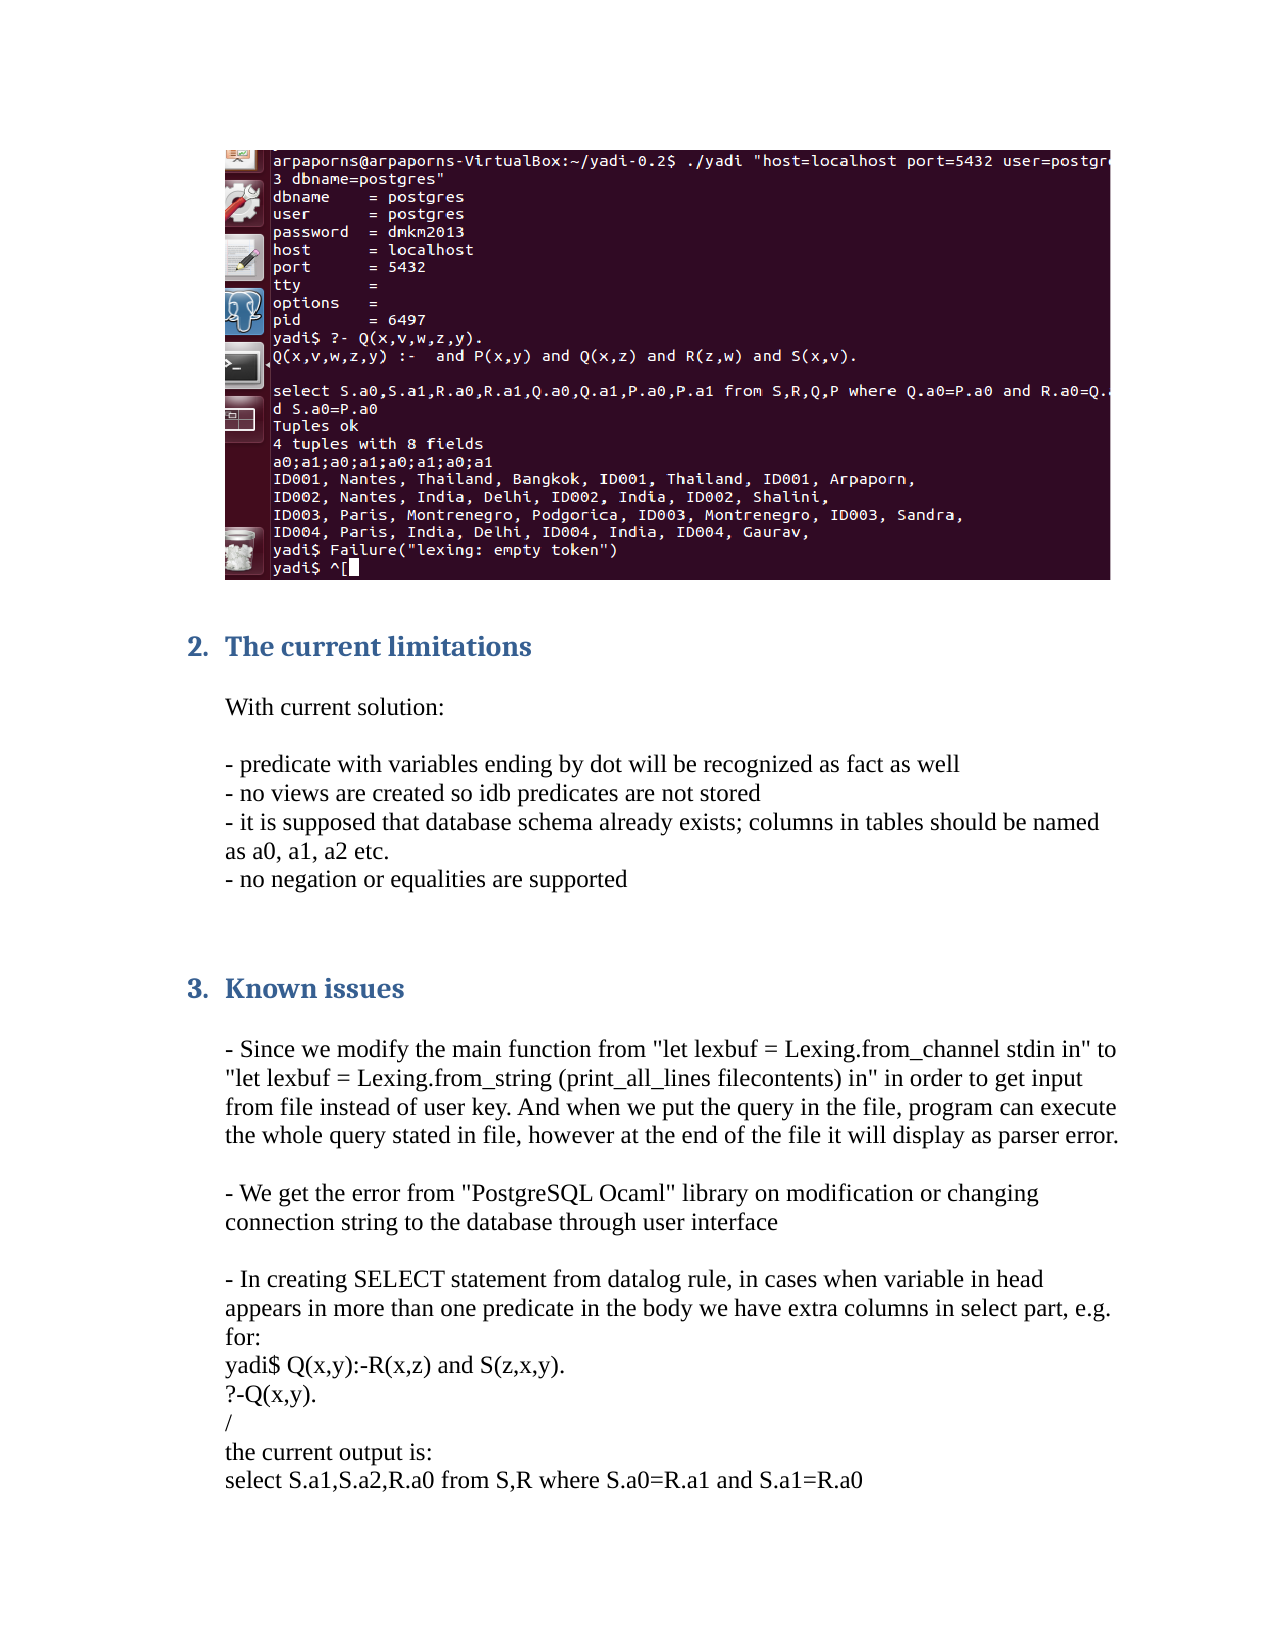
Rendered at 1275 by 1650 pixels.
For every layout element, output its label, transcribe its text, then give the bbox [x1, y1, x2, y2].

picture [225, 150, 1111, 580]
list ?-Q(x,y). [225, 1379, 1125, 1408]
list With current solution: [225, 692, 1125, 721]
subtitle Known issues [187, 972, 1125, 1006]
list - predicate with variables ending by dot will be recognized as fact as well [225, 749, 1125, 778]
list - it is supposed that database schema already exists; columns in tables should be named as a0, a1, a2 etc. [225, 807, 1125, 864]
list - no negation or equalities are supported [225, 864, 1125, 893]
list for: [225, 1322, 1125, 1351]
list - no views are created so idb predicates are not stored [225, 778, 1125, 807]
list - In creating SELECT statement from datalog rule, in cases when variable in head appears in more than one predicate in the body we have extra columns in select part, e.g. [225, 1264, 1125, 1322]
list / [225, 1408, 1125, 1437]
list - We get the error from "PostgreSQL Ocaml" library on modification or changing connection string to the database through user interface [225, 1178, 1125, 1236]
subtitle The current limitations [187, 630, 1125, 663]
list select S.a1,S.a2,R.a0 from S,R where S.a0=R.a1 and S.a1=R.a0 [225, 1466, 1125, 1494]
list the current output is: [225, 1437, 1125, 1466]
list yadi$ Q(x,y):-R(x,z) and S(z,x,y). [225, 1351, 1125, 1379]
list - Since we modify the main function from "let lexbuf = Lexing.from_channel stdin in" to "let lexbuf = Lexing.from_string (print_all_lines filecontents) in" in order to get input from file instead of user key. And when we put the query in the file, program can execute the whole query stated in file, however at the end of the file it will display as parser error. [225, 1034, 1125, 1149]
